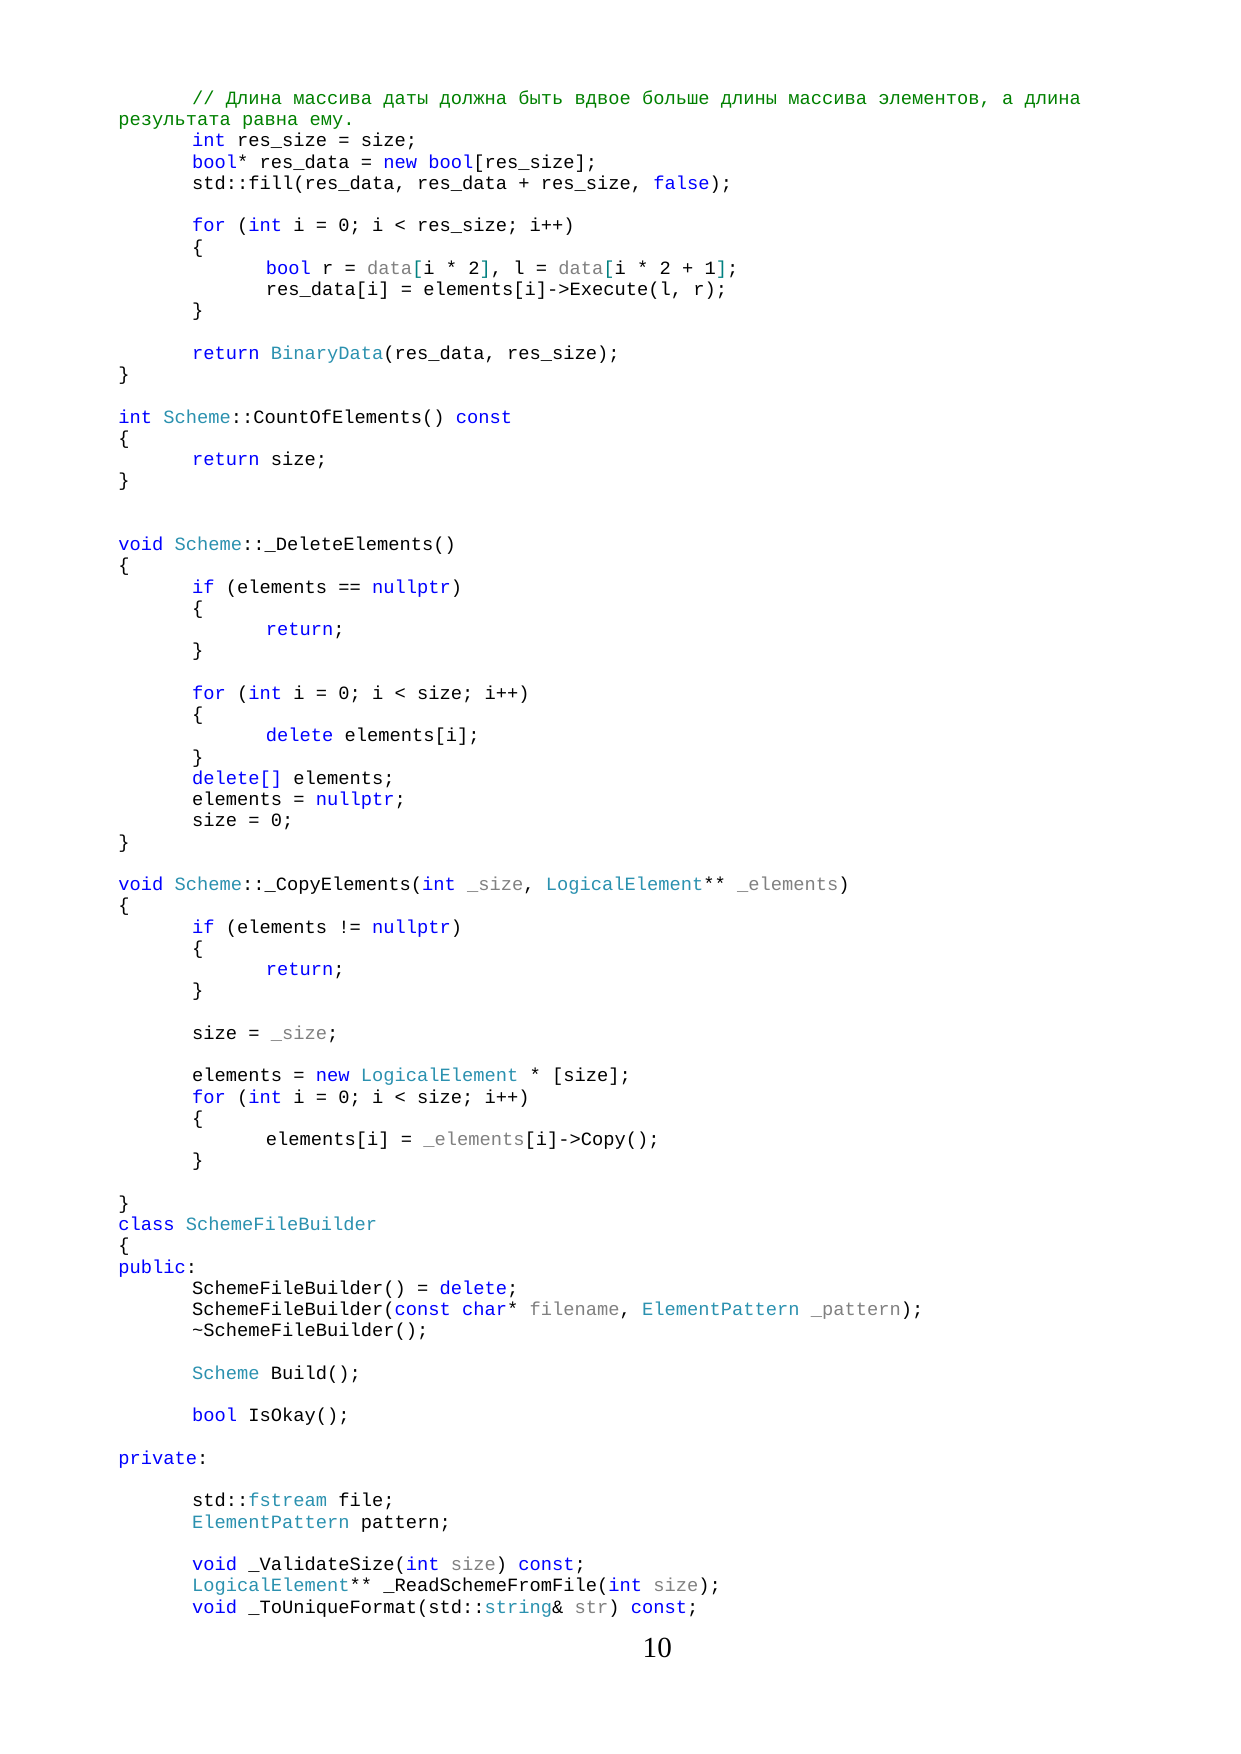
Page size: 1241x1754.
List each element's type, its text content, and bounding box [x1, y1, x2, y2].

text for (int i = 0; i < res_size; i++) [118, 216, 1122, 237]
text std::fstream file; [118, 1491, 1122, 1512]
text { [118, 896, 1122, 917]
text } [118, 471, 1122, 492]
text { [118, 429, 1122, 450]
text // Длина массива даты должна быть вдвое больше длины массива элементов, а длина результата равна ему. [118, 89, 1122, 131]
text void _ToUniqueFormat(std::string& str) const; [118, 1597, 1122, 1619]
text class SchemeFileBuilder [118, 1215, 1122, 1236]
text size = 0; [118, 811, 1122, 832]
text LogicalElement** _ReadSchemeFromFile(int size); [118, 1576, 1122, 1597]
text size = _size; [118, 1024, 1122, 1045]
text res_data[i] = elements[i]->Execute(l, r); [118, 280, 1122, 301]
text bool* res_data = new bool[res_size]; [118, 152, 1122, 174]
text return size; [118, 450, 1122, 471]
text } [118, 301, 1122, 322]
text void _ValidateSize(int size) const; [118, 1555, 1122, 1576]
text bool IsOkay(); [118, 1406, 1122, 1427]
text elements = new LogicalElement * [size]; [118, 1066, 1122, 1087]
text { [118, 237, 1122, 259]
text SchemeFileBuilder() = delete; [118, 1279, 1122, 1300]
text if (elements == nullptr) [118, 577, 1122, 599]
text int res_size = size; [118, 131, 1122, 152]
text void Scheme::_CopyElements(int _size, LogicalElement** _elements) [118, 875, 1122, 896]
text } [118, 747, 1122, 769]
text return; [118, 960, 1122, 981]
text ~SchemeFileBuilder(); [118, 1321, 1122, 1342]
text } [118, 1194, 1122, 1215]
text } [118, 832, 1122, 854]
text { [118, 1109, 1122, 1130]
text int Scheme::CountOfElements() const [118, 407, 1122, 429]
text void Scheme::_DeleteElements() [118, 535, 1122, 556]
text bool r = data[i * 2], l = data[i * 2 + 1]; [118, 259, 1122, 280]
text return BinaryData(res_data, res_size); [118, 344, 1122, 365]
text std::fill(res_data, res_data + res_size, false); [118, 174, 1122, 195]
text private: [118, 1449, 1122, 1470]
text delete elements[i]; [118, 726, 1122, 747]
text return; [118, 620, 1122, 641]
text public: [118, 1257, 1122, 1279]
text { [118, 556, 1122, 577]
text } [118, 365, 1122, 386]
text } [118, 641, 1122, 662]
text delete[] elements; [118, 769, 1122, 790]
text Scheme Build(); [118, 1364, 1122, 1385]
text { [118, 599, 1122, 620]
text for (int i = 0; i < size; i++) [118, 1087, 1122, 1109]
text } [118, 981, 1122, 1002]
text if (elements != nullptr) [118, 917, 1122, 939]
text for (int i = 0; i < size; i++) [118, 684, 1122, 705]
text { [118, 1236, 1122, 1257]
text } [118, 1151, 1122, 1172]
text { [118, 939, 1122, 960]
text elements[i] = _elements[i]->Copy(); [118, 1130, 1122, 1151]
text SchemeFileBuilder(const char* filename, ElementPattern _pattern); [118, 1300, 1122, 1321]
text elements = nullptr; [118, 790, 1122, 811]
text ElementPattern pattern; [118, 1512, 1122, 1534]
text { [118, 705, 1122, 726]
